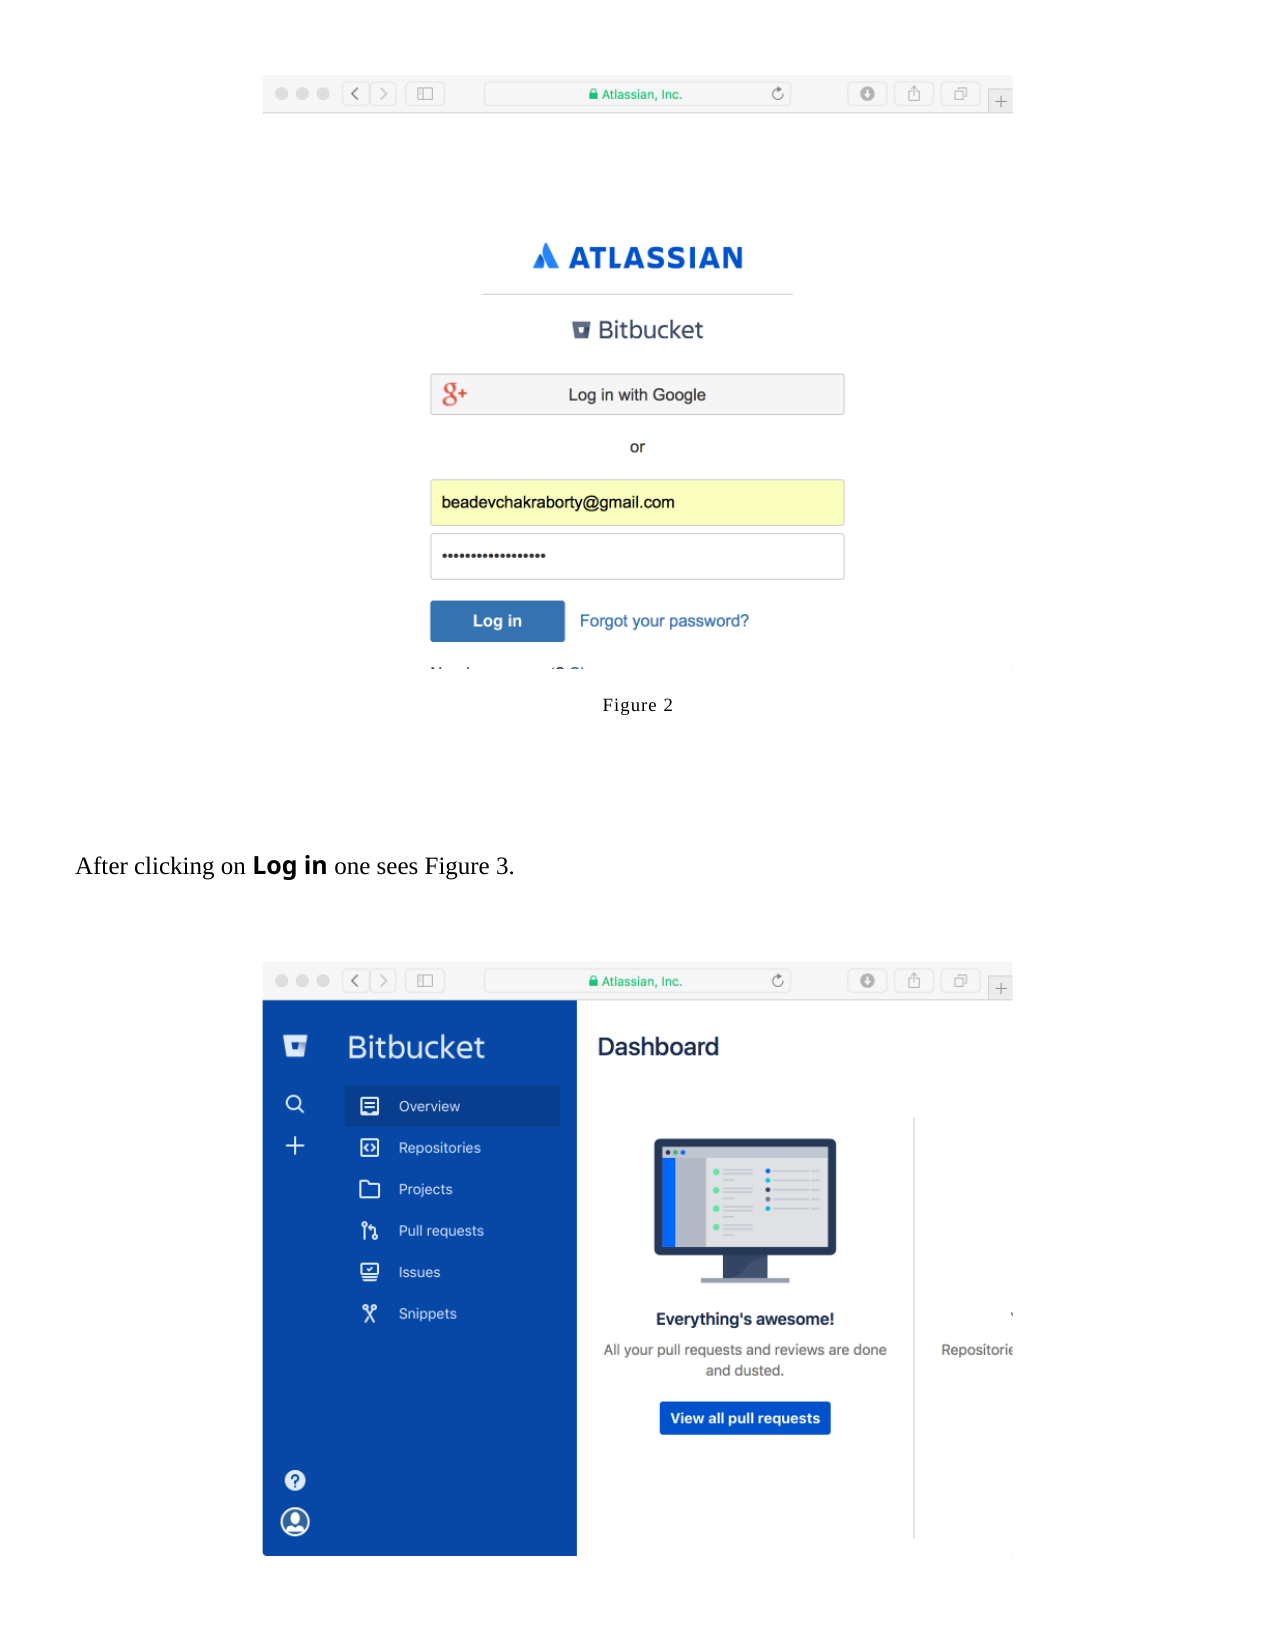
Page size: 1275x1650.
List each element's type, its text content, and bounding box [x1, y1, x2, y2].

text After clicking on Log in one sees Figure 3. [75, 847, 1200, 882]
picture [262, 75, 1013, 669]
text Figure 2 [75, 694, 1200, 716]
picture [262, 961, 1013, 1556]
